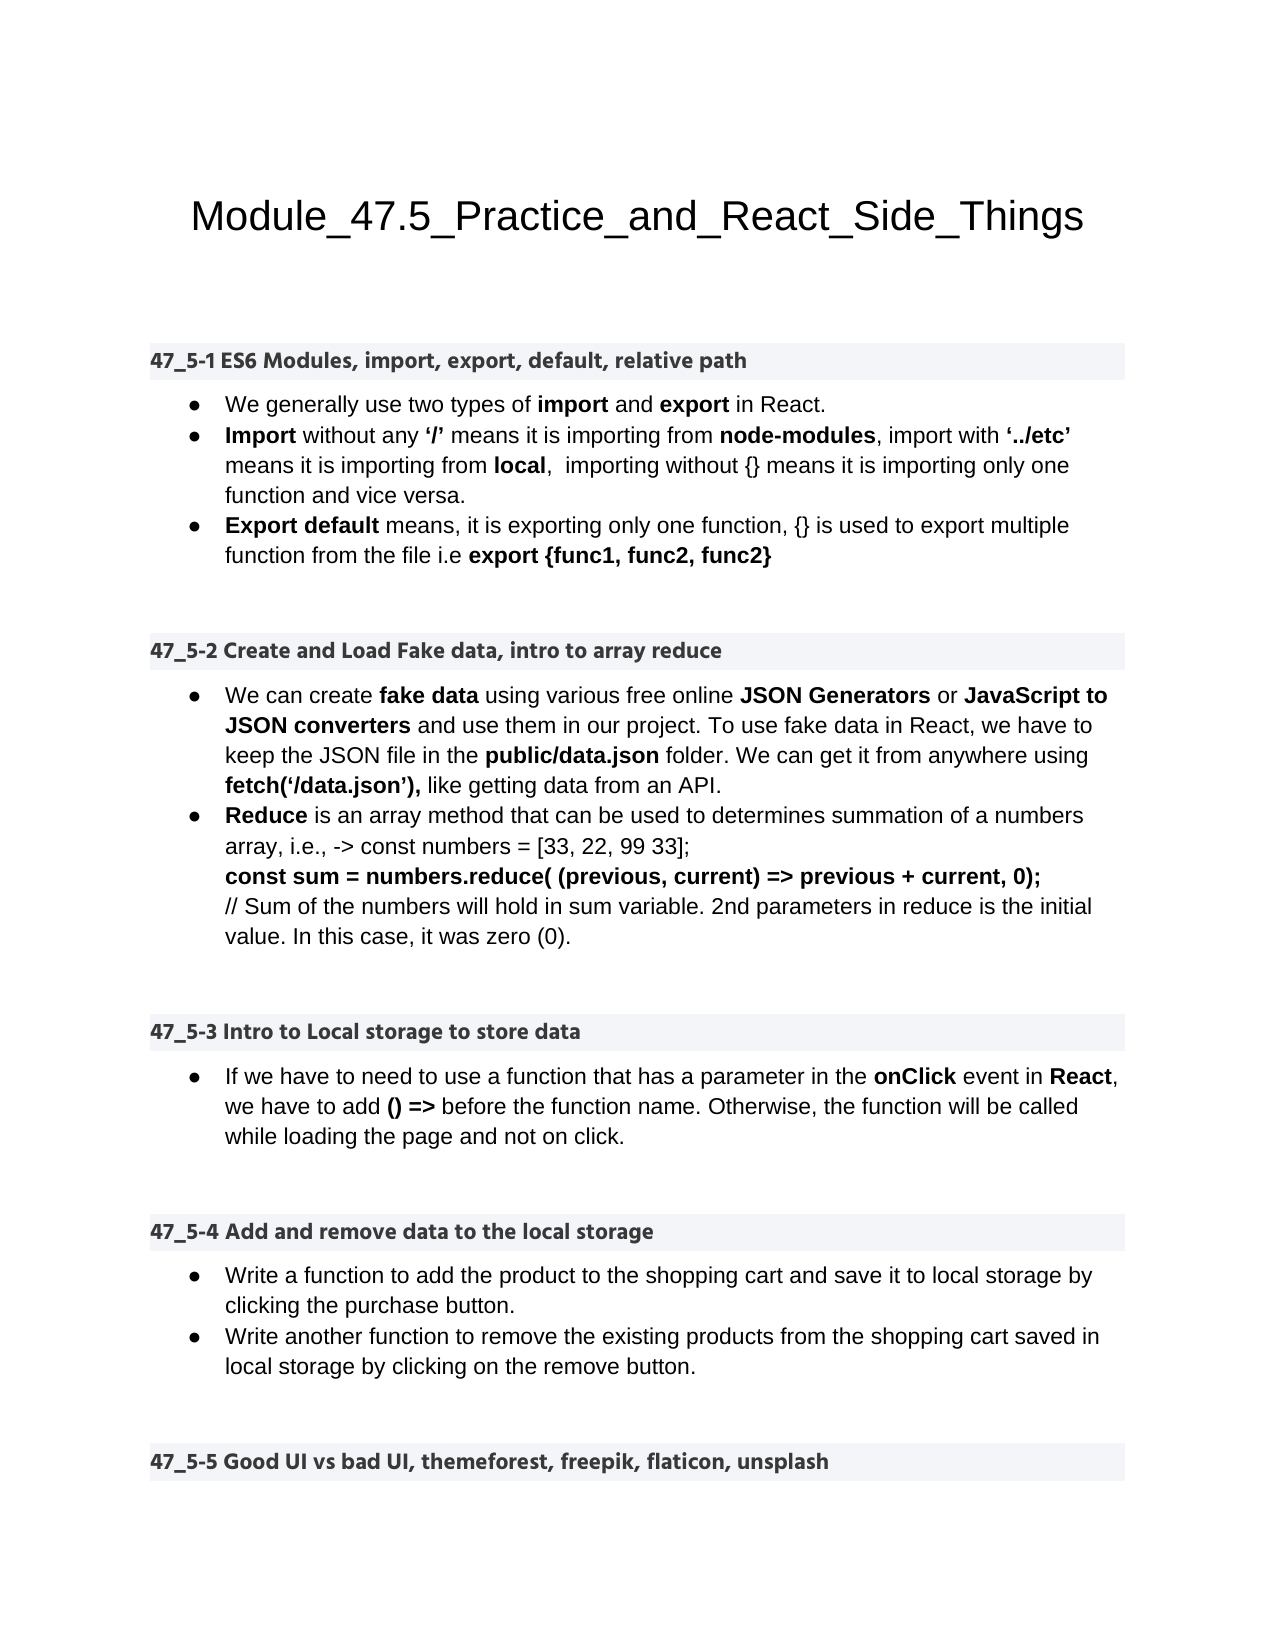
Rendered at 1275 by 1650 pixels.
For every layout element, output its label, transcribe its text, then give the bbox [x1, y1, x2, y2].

list Write another function to remove the existing products from the shopping cart saved in local storage by clicking on the remove button. [187, 1323, 1125, 1379]
subtitle 47_5-2 Create and Load Fake data, intro to array reduce [150, 633, 1125, 670]
subtitle 47_5-3 Intro to Local storage to store data [150, 1014, 1125, 1051]
list If we have to need to use a function that has a parameter in the onClick event in React, we have to add () => before the function name. Otherwise, the function will be called while loading the page and not on click. [187, 1063, 1125, 1149]
subtitle Module_47.5_Practice_and_React_Side_Things [150, 192, 1125, 239]
subtitle 47_5-4 Add and remove data to the local storage [150, 1214, 1125, 1251]
subtitle 47_5-5 Good UI vs bad UI, themeforest, freepik, flaticon, unsplash [150, 1443, 1125, 1481]
list Write a function to add the product to the shopping cart and save it to local storage by clicking the purchase button. [187, 1262, 1125, 1319]
subtitle 47_5-1 ES6 Modules, import, export, default, relative path [150, 343, 1125, 380]
list Reduce is an array method that can be used to determines summation of a numbers array, i.e., -> const numbers = [33, 22, 99 33]; const sum = numbers.reduce( (previous, current) => previous + current, 0); // Sum of the numbers will hold in sum variable. 2nd parameters in reduce is the initial value. In this case, it was zero (0). [187, 802, 1125, 950]
list Export default means, it is exporting only one function, {} is used to export multiple function from the file i.e export {func1, func2, func2} [187, 512, 1125, 569]
list We can create fake data using various free online JSON Generators or JavaScript to JSON converters and use them in our project. To use fake data in React, we have to keep the JSON file in the public/data.json folder. We can get it from anywhere using fetch(‘/data.json’), like getting data from an API. [187, 682, 1125, 799]
list We generally use two types of import and export in React. [187, 391, 1125, 418]
list Import without any ‘/’ means it is importing from node-modules, import with ‘../etc’ means it is importing from local, importing without {} means it is importing only one function and vice versa. [187, 422, 1125, 508]
